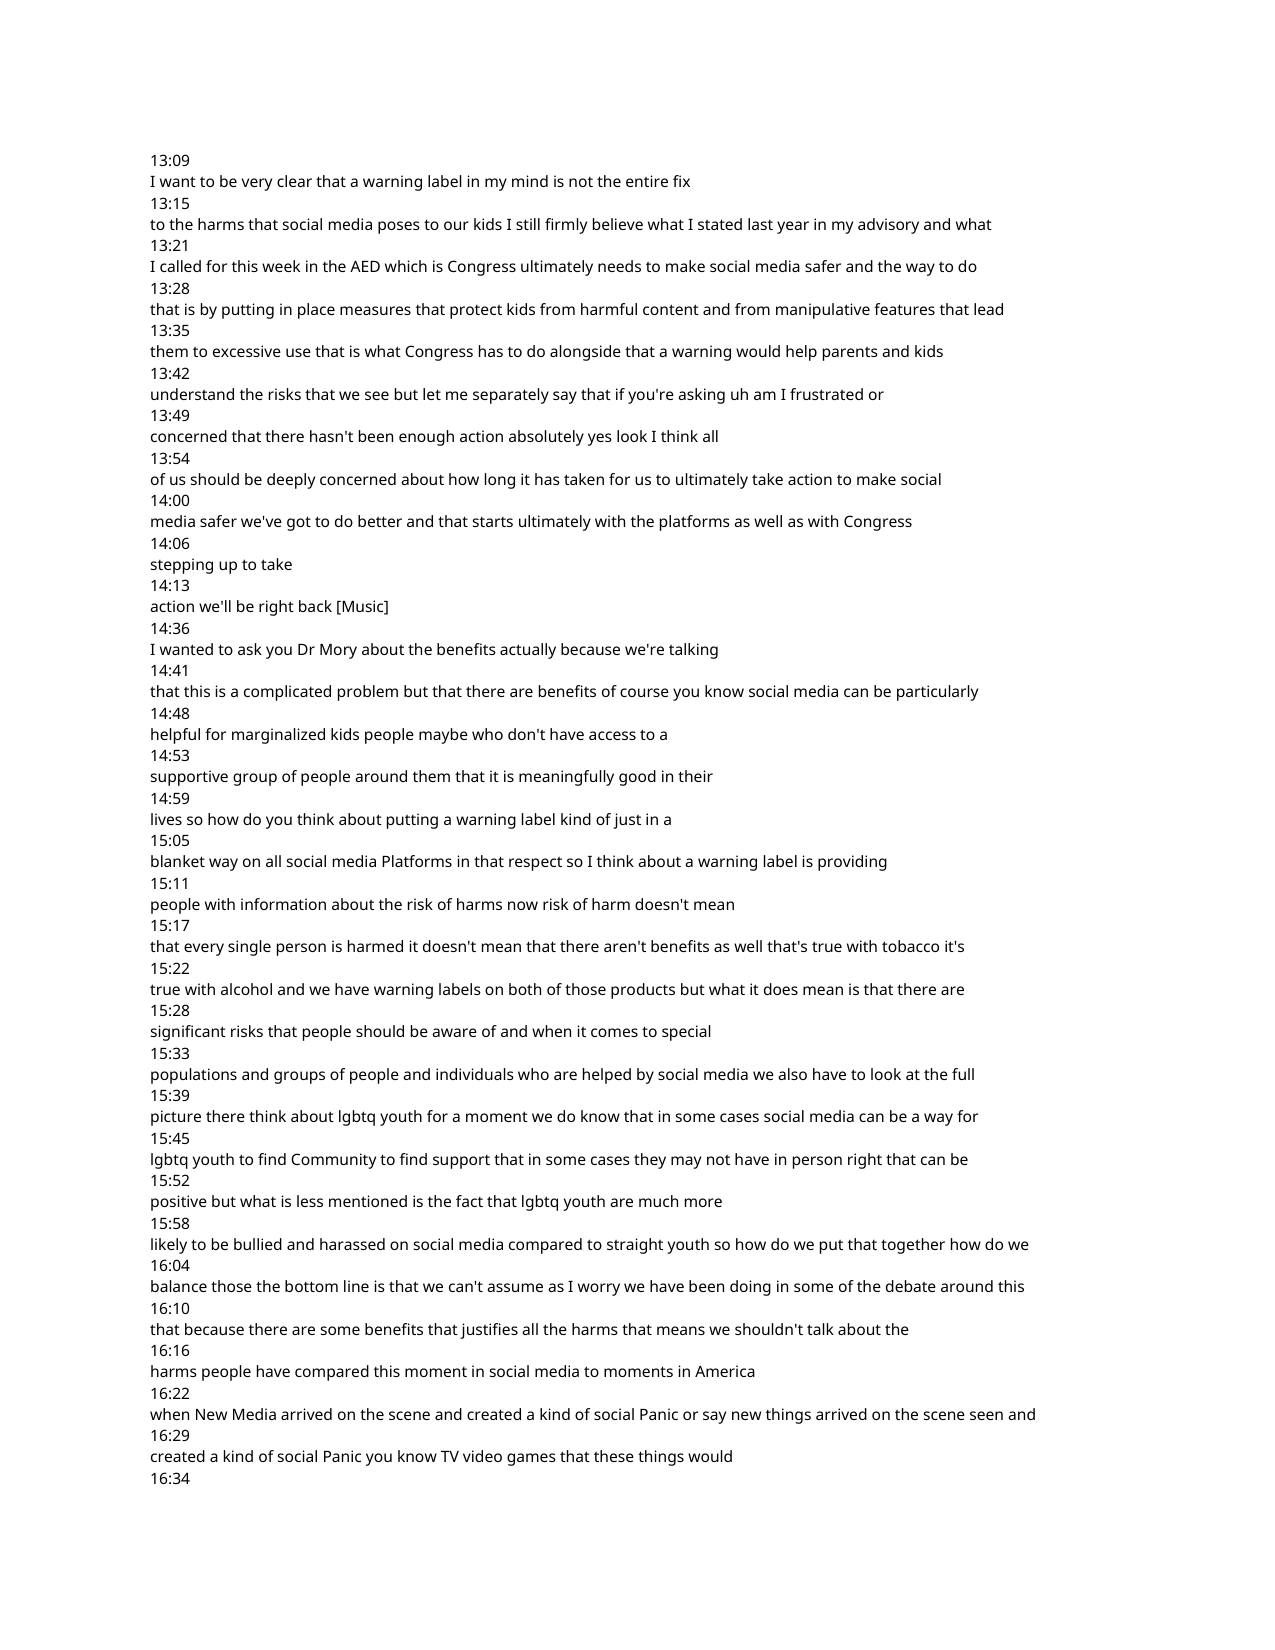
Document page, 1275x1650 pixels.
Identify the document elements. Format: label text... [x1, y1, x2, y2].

text understand the risks that we see but let me separately say that if you're asking uh am I frustrated or [150, 384, 1125, 405]
text of us should be deeply concerned about how long it has taken for us to ultimately take action to make social [150, 469, 1125, 490]
text people with information about the risk of harms now risk of harm doesn't mean [150, 894, 1125, 915]
text 14:36 [150, 617, 1125, 639]
text 15:17 [150, 915, 1125, 936]
text 16:29 [150, 1425, 1125, 1446]
text lgbtq youth to find Community to find support that in some cases they may not have in person right that can be [150, 1149, 1125, 1170]
text created a kind of social Panic you know TV video games that these things would [150, 1446, 1125, 1467]
text lives so how do you think about putting a warning label kind of just in a [150, 809, 1125, 830]
text 16:34 [150, 1467, 1125, 1489]
text 13:15 [150, 192, 1125, 214]
text stepping up to take [150, 554, 1125, 575]
text 13:49 [150, 405, 1125, 426]
text picture there think about lgbtq youth for a moment we do know that in some cases social media can be a way for [150, 1106, 1125, 1127]
text populations and groups of people and individuals who are helped by social media we also have to look at the full [150, 1064, 1125, 1085]
text balance those the bottom line is that we can't assume as I worry we have been doing in some of the debate around this [150, 1276, 1125, 1297]
text when New Media arrived on the scene and created a kind of social Panic or say new things arrived on the scene seen and [150, 1404, 1125, 1425]
text action we'll be right back [Music] [150, 596, 1125, 617]
text 16:22 [150, 1382, 1125, 1404]
text 14:41 [150, 660, 1125, 681]
text that this is a complicated problem but that there are benefits of course you know social media can be particularly [150, 681, 1125, 702]
text 14:00 [150, 490, 1125, 511]
text significant risks that people should be aware of and when it comes to special [150, 1021, 1125, 1042]
text likely to be bullied and harassed on social media compared to straight youth so how do we put that together how do we [150, 1234, 1125, 1255]
text helpful for marginalized kids people maybe who don't have access to a [150, 724, 1125, 745]
text concerned that there hasn't been enough action absolutely yes look I think all [150, 426, 1125, 447]
text 15:52 [150, 1170, 1125, 1191]
text blanket way on all social media Platforms in that respect so I think about a warning label is providing [150, 851, 1125, 872]
text 15:22 [150, 957, 1125, 979]
text to the harms that social media poses to our kids I still firmly believe what I stated last year in my advisory and what [150, 214, 1125, 235]
text 16:16 [150, 1340, 1125, 1361]
text 15:28 [150, 1000, 1125, 1021]
text 15:05 [150, 830, 1125, 851]
text 13:28 [150, 277, 1125, 299]
text 13:09 [150, 150, 1125, 171]
text that every single person is harmed it doesn't mean that there aren't benefits as well that's true with tobacco it's [150, 936, 1125, 957]
text them to excessive use that is what Congress has to do alongside that a warning would help parents and kids [150, 341, 1125, 362]
text I wanted to ask you Dr Mory about the benefits actually because we're talking [150, 639, 1125, 660]
text 13:21 [150, 235, 1125, 256]
text 15:33 [150, 1042, 1125, 1064]
text that because there are some benefits that justifies all the harms that means we shouldn't talk about the [150, 1319, 1125, 1340]
text 14:13 [150, 575, 1125, 596]
text 16:10 [150, 1297, 1125, 1319]
text 15:11 [150, 872, 1125, 894]
text media safer we've got to do better and that starts ultimately with the platforms as well as with Congress [150, 511, 1125, 532]
text positive but what is less mentioned is the fact that lgbtq youth are much more [150, 1191, 1125, 1212]
text 14:53 [150, 745, 1125, 766]
text I want to be very clear that a warning label in my mind is not the entire fix [150, 171, 1125, 192]
text I called for this week in the AED which is Congress ultimately needs to make social media safer and the way to do [150, 256, 1125, 277]
text 16:04 [150, 1255, 1125, 1276]
text 13:42 [150, 362, 1125, 384]
text harms people have compared this moment in social media to moments in America [150, 1361, 1125, 1382]
text that is by putting in place measures that protect kids from harmful content and from manipulative features that lead [150, 299, 1125, 320]
text 14:06 [150, 532, 1125, 554]
text true with alcohol and we have warning labels on both of those products but what it does mean is that there are [150, 979, 1125, 1000]
text 13:54 [150, 447, 1125, 469]
text 14:59 [150, 787, 1125, 809]
text 15:58 [150, 1212, 1125, 1234]
text 13:35 [150, 320, 1125, 341]
text 15:45 [150, 1127, 1125, 1149]
text 14:48 [150, 702, 1125, 724]
text supportive group of people around them that it is meaningfully good in their [150, 766, 1125, 787]
text 15:39 [150, 1085, 1125, 1106]
